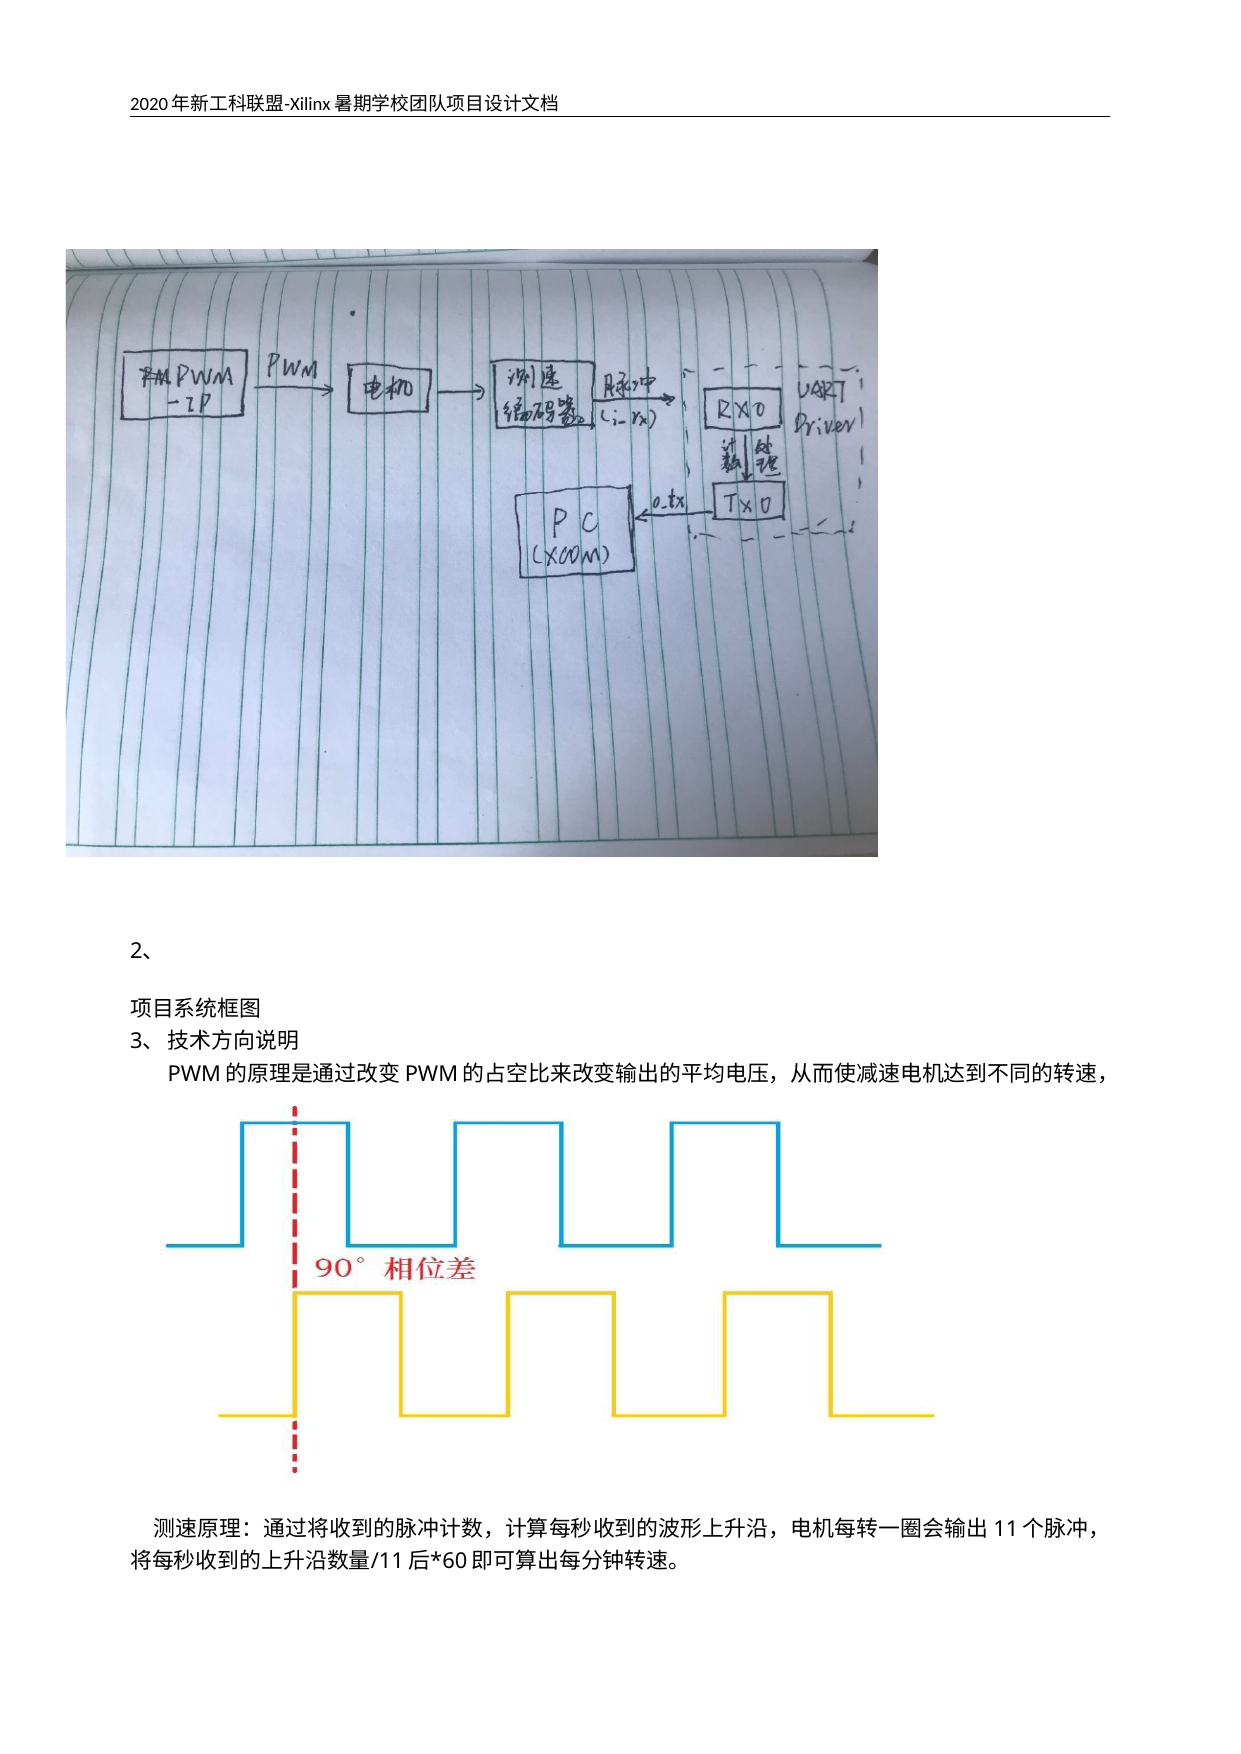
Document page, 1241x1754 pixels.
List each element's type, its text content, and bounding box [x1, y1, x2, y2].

picture [67, 249, 877, 857]
text 项目系统框图 [130, 991, 1110, 1023]
text 测速原理：通过将收到的脉冲计数，计算每秒收到的波形上升沿，电机每转一圈会输出11个脉冲，将每秒收到的上升沿数量/11后*60即可算出每分钟转速。 [130, 1511, 1110, 1576]
list 技术方向说明 [130, 1023, 1110, 1056]
text PWM的原理是通过改变PWM的占空比来改变输出的平均电压，从而使减速电机达到不同的转速， [167, 1056, 1110, 1088]
